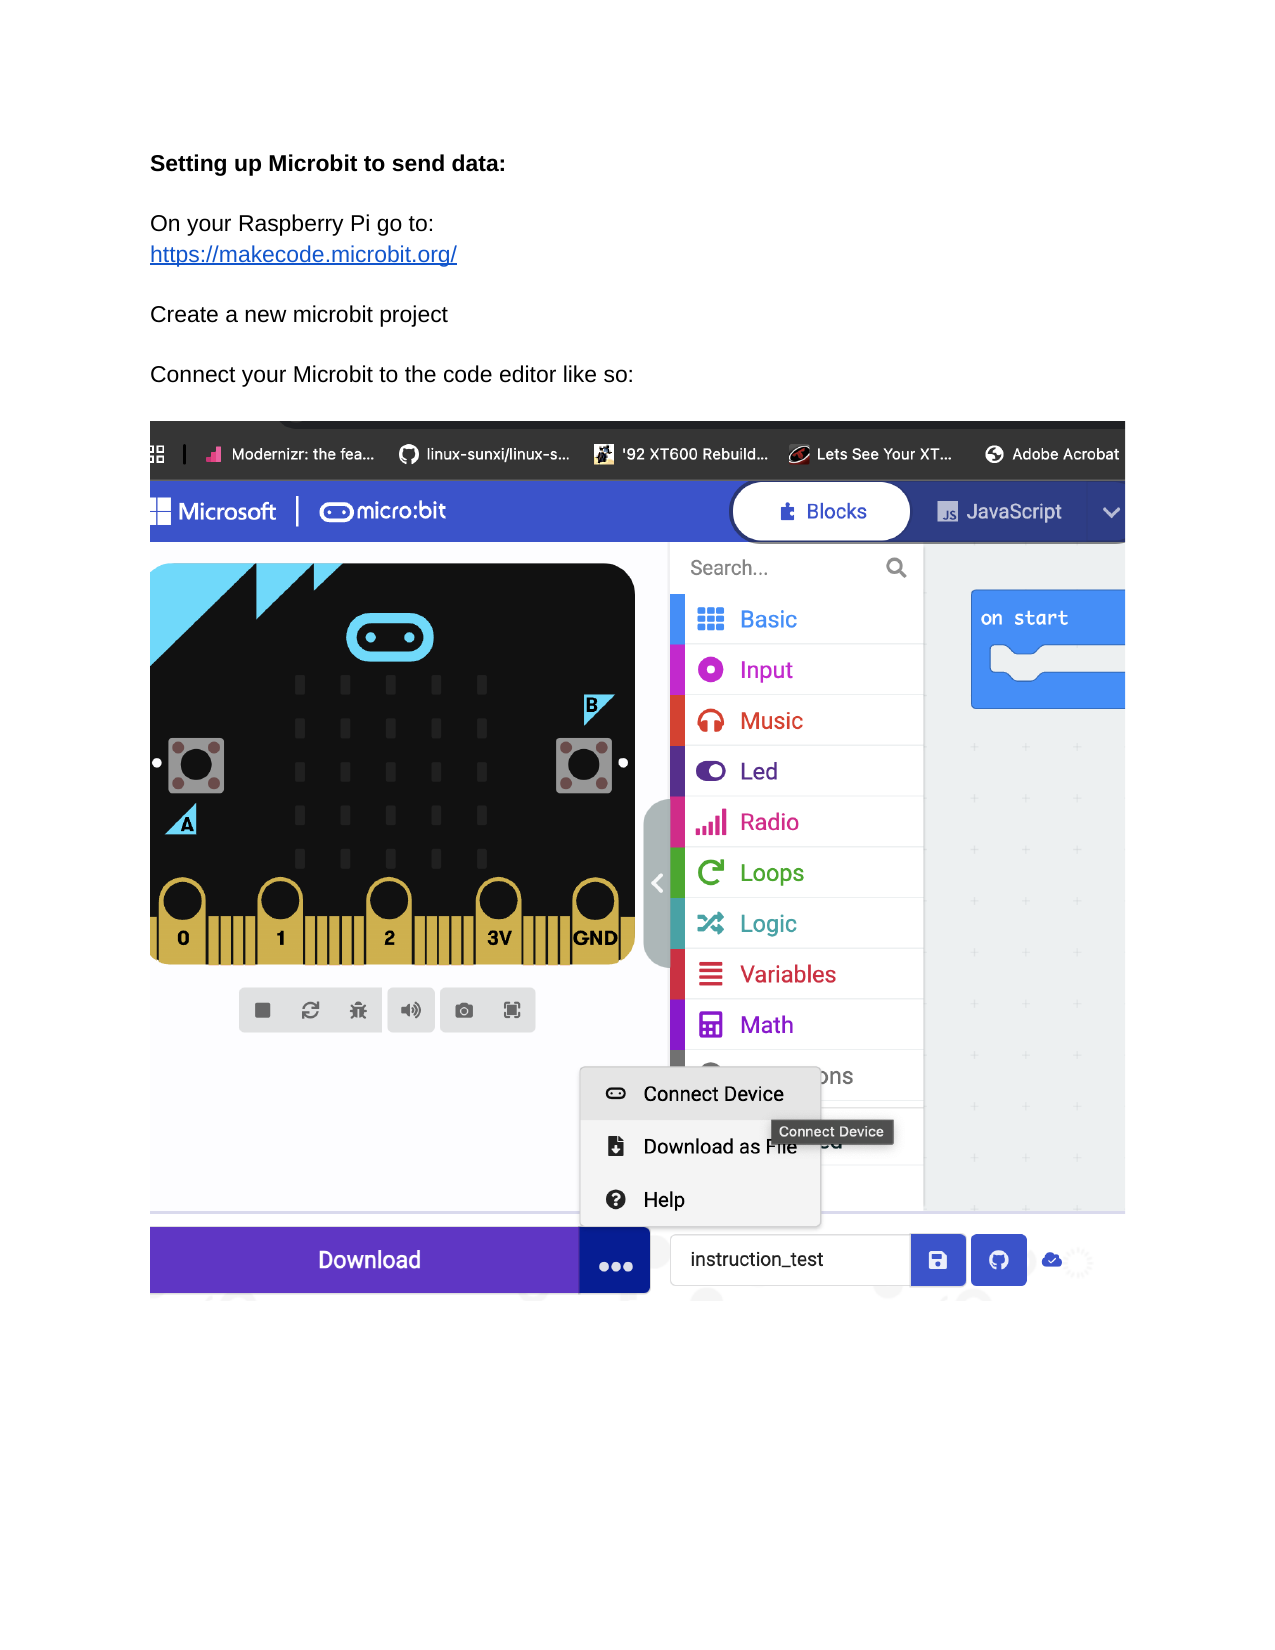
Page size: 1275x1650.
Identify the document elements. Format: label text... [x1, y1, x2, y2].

text Connect your Microbit to the code editor like so: [150, 361, 1125, 421]
text On your Raspberry Pi go to: [150, 210, 1125, 237]
picture [150, 421, 1125, 1301]
text Setting up Microbit to send data: [150, 150, 1125, 176]
text https://makecode.microbit.org/ [150, 241, 1125, 267]
text Create a new microbit project [150, 301, 1125, 327]
